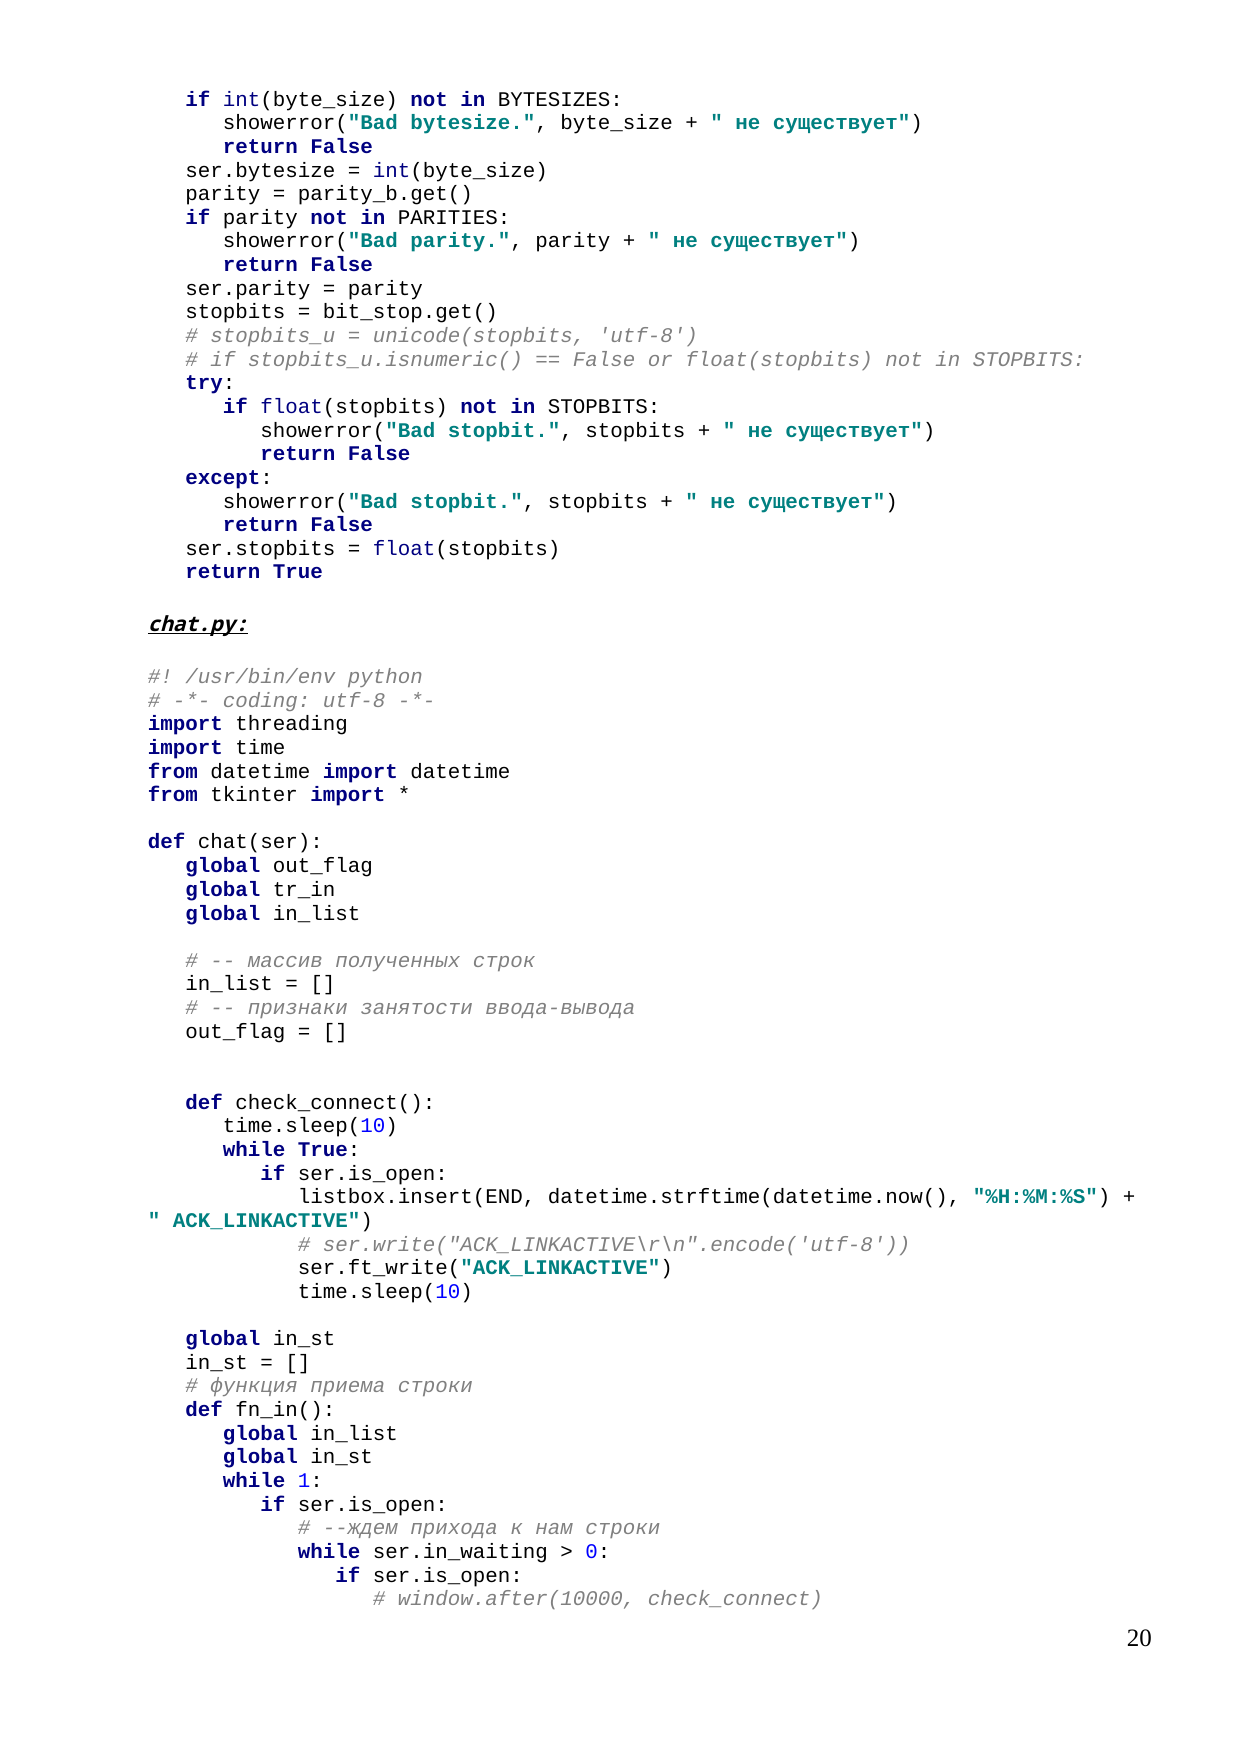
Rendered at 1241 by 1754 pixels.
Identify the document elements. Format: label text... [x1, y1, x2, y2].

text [148, 666, 1152, 1612]
text chat.py: [148, 609, 1152, 637]
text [148, 89, 1152, 585]
